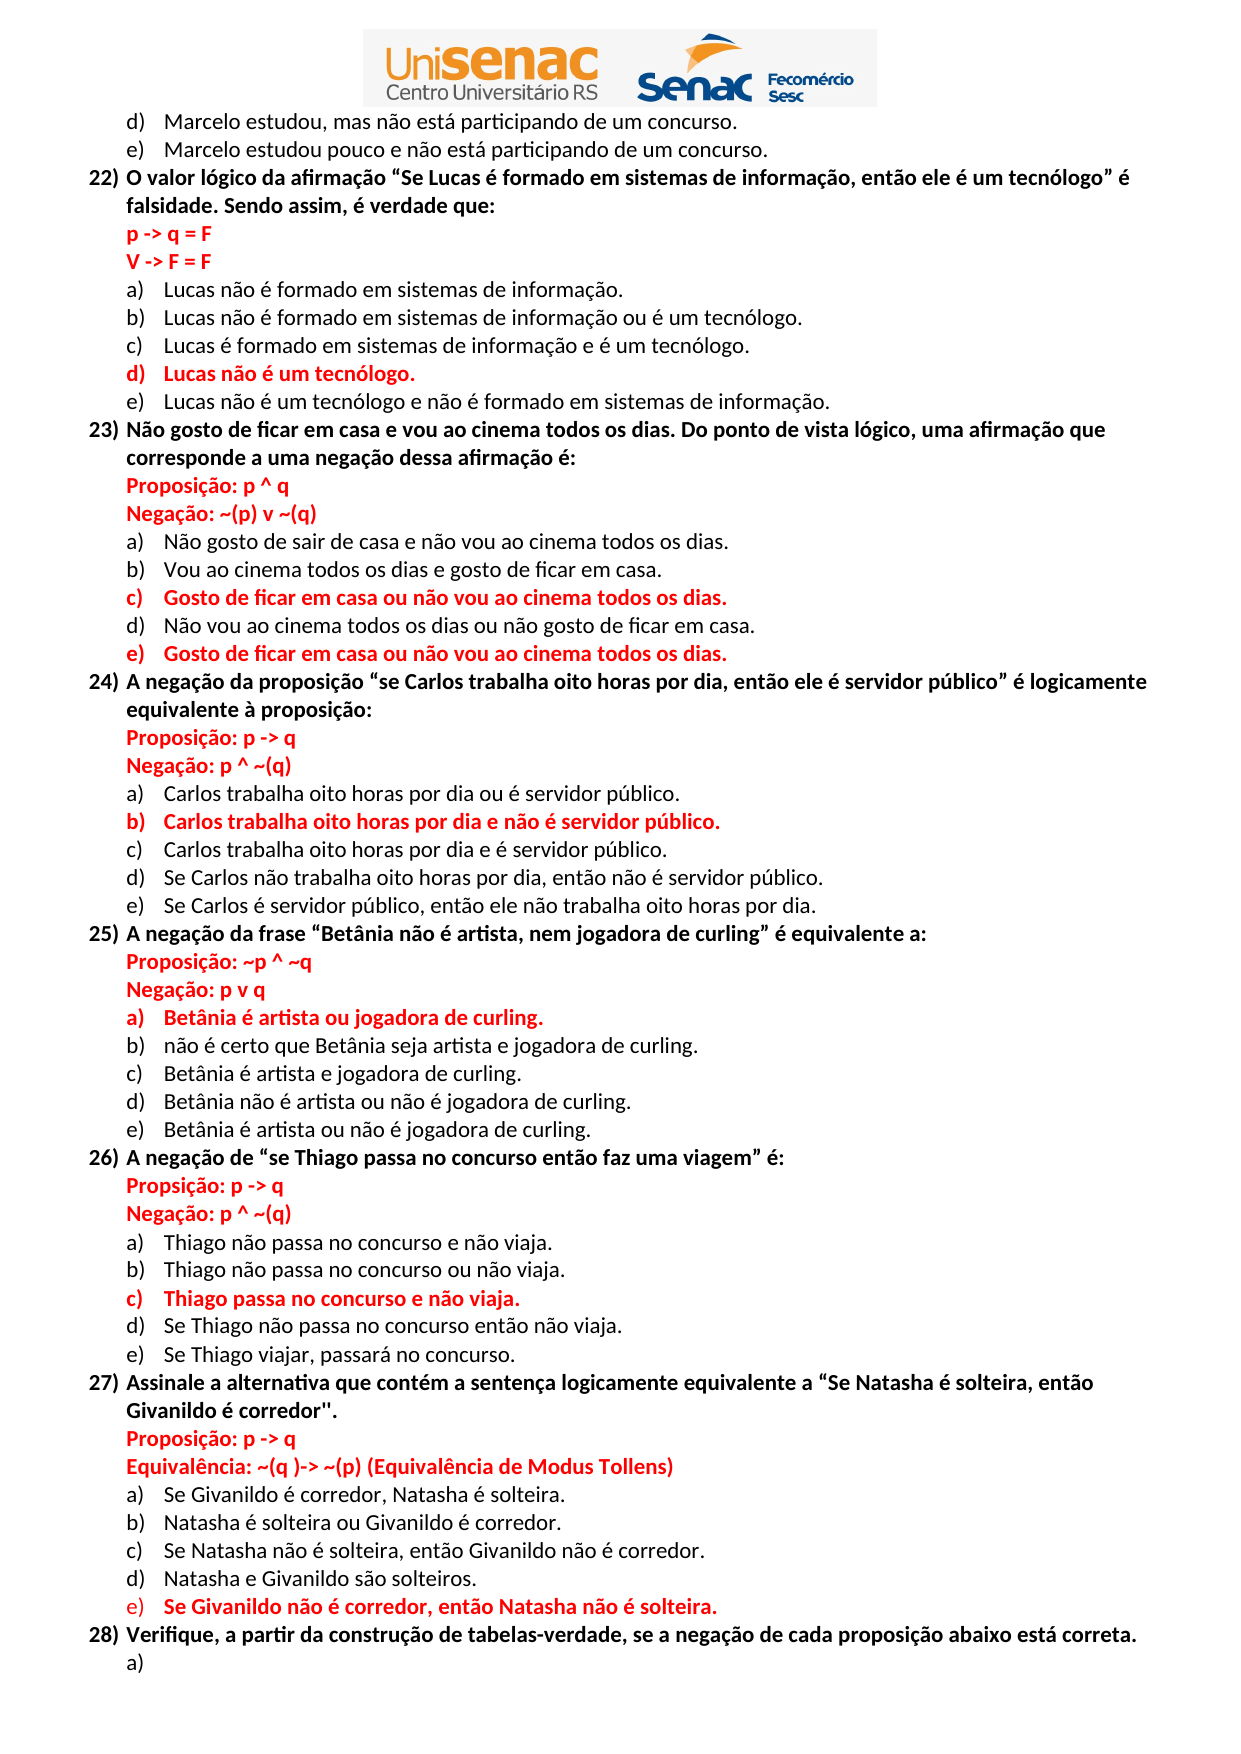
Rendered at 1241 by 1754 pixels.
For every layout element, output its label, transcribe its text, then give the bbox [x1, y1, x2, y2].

list Se Givanildo é corredor, Natasha é solteira. [126, 1480, 1152, 1508]
list Thiago passa no concurso e não viaja. [126, 1284, 1152, 1312]
list Proposição: p -> q [126, 1424, 1152, 1452]
list Lucas não é formado em sistemas de informação ou é um tecnólogo. [126, 303, 1152, 331]
list p -> q = F [126, 219, 1152, 247]
list Se Thiago viajar, passará no concurso. [126, 1340, 1152, 1368]
list Betânia é artista ou jogadora de curling. [126, 1003, 1152, 1031]
list Proposição: ~p ^ ~q [126, 947, 1152, 975]
list Negação: p v q [126, 975, 1152, 1003]
list Proposição: p ^ q [126, 471, 1152, 499]
list Não gosto de sair de casa e não vou ao cinema todos os dias. [126, 527, 1152, 555]
list Lucas não é um tecnólogo. [126, 359, 1152, 387]
list Betânia é artista e jogadora de curling. [126, 1059, 1152, 1087]
list Gosto de ficar em casa ou não vou ao cinema todos os dias. [126, 639, 1152, 667]
list Não gosto de ficar em casa e vou ao cinema todos os dias. Do ponto de vista lógico, uma afirmação que corresponde a uma negação dessa afirmação é: [89, 415, 1152, 471]
list Carlos trabalha oito horas por dia e não é servidor público. [126, 807, 1152, 835]
list Negação: p ^ ~(q) [126, 751, 1152, 779]
list Marcelo estudou, mas não está participando de um concurso. [126, 107, 1152, 135]
list Betânia não é artista ou não é jogadora de curling. [126, 1087, 1152, 1116]
list Se Carlos não trabalha oito horas por dia, então não é servidor público. [126, 863, 1152, 891]
list V -> F = F [126, 247, 1152, 275]
list Assinale a alternativa que contém a sentença logicamente equivalente a “Se Natasha é solteira, então Givanildo é corredor''. [89, 1368, 1152, 1424]
list Propsição: p -> q [126, 1172, 1152, 1199]
list Lucas não é um tecnólogo e não é formado em sistemas de informação. [126, 387, 1152, 415]
list A negação de “se Thiago passa no concurso então faz uma viagem” é: [89, 1143, 1152, 1172]
list Marcelo estudou pouco e não está participando de um concurso. [126, 135, 1152, 163]
list Negação: p ^ ~(q) [126, 1199, 1152, 1228]
list Gosto de ficar em casa ou não vou ao cinema todos os dias. [126, 583, 1152, 611]
list Thiago não passa no concurso ou não viaja. [126, 1256, 1152, 1284]
list Se Givanildo não é corredor, então Natasha não é solteira. [126, 1592, 1152, 1620]
list Carlos trabalha oito horas por dia e é servidor público. [126, 835, 1152, 863]
list A negação da frase “Betânia não é artista, nem jogadora de curling” é equivalente a: [89, 919, 1152, 947]
list Lucas é formado em sistemas de informação e é um tecnólogo. [126, 331, 1152, 359]
list Negação: ~(p) v ~(q) [126, 499, 1152, 527]
list Equivalência: ~(q )-> ~(p) (Equivalência de Modus Tollens) [126, 1452, 1152, 1480]
list Vou ao cinema todos os dias e gosto de ficar em casa. [126, 555, 1152, 583]
list Carlos trabalha oito horas por dia ou é servidor público. [126, 779, 1152, 807]
list não é certo que Betânia seja artista e jogadora de curling. [126, 1031, 1152, 1059]
list O valor lógico da afirmação “Se Lucas é formado em sistemas de informação, então ele é um tecnólogo” é falsidade. Sendo assim, é verdade que: [89, 163, 1152, 219]
list Lucas não é formado em sistemas de informação. [126, 275, 1152, 303]
list Natasha é solteira ou Givanildo é corredor. [126, 1508, 1152, 1536]
list Thiago não passa no concurso e não viaja. [126, 1228, 1152, 1256]
picture [362, 29, 878, 107]
list Se Natasha não é solteira, então Givanildo não é corredor. [126, 1536, 1152, 1564]
list Betânia é artista ou não é jogadora de curling. [126, 1116, 1152, 1143]
list Proposição: p -> q [126, 723, 1152, 751]
list Verifique, a partir da construção de tabelas-verdade, se a negação de cada proposição abaixo está correta. [89, 1620, 1152, 1648]
list Se Carlos é servidor público, então ele não trabalha oito horas por dia. [126, 891, 1152, 919]
list Natasha e Givanildo são solteiros. [126, 1564, 1152, 1592]
list Se Thiago não passa no concurso então não viaja. [126, 1312, 1152, 1340]
list Não vou ao cinema todos os dias ou não gosto de ficar em casa. [126, 611, 1152, 639]
list A negação da proposição “se Carlos trabalha oito horas por dia, então ele é servidor público” é logicamente equivalente à proposição: [89, 667, 1152, 723]
